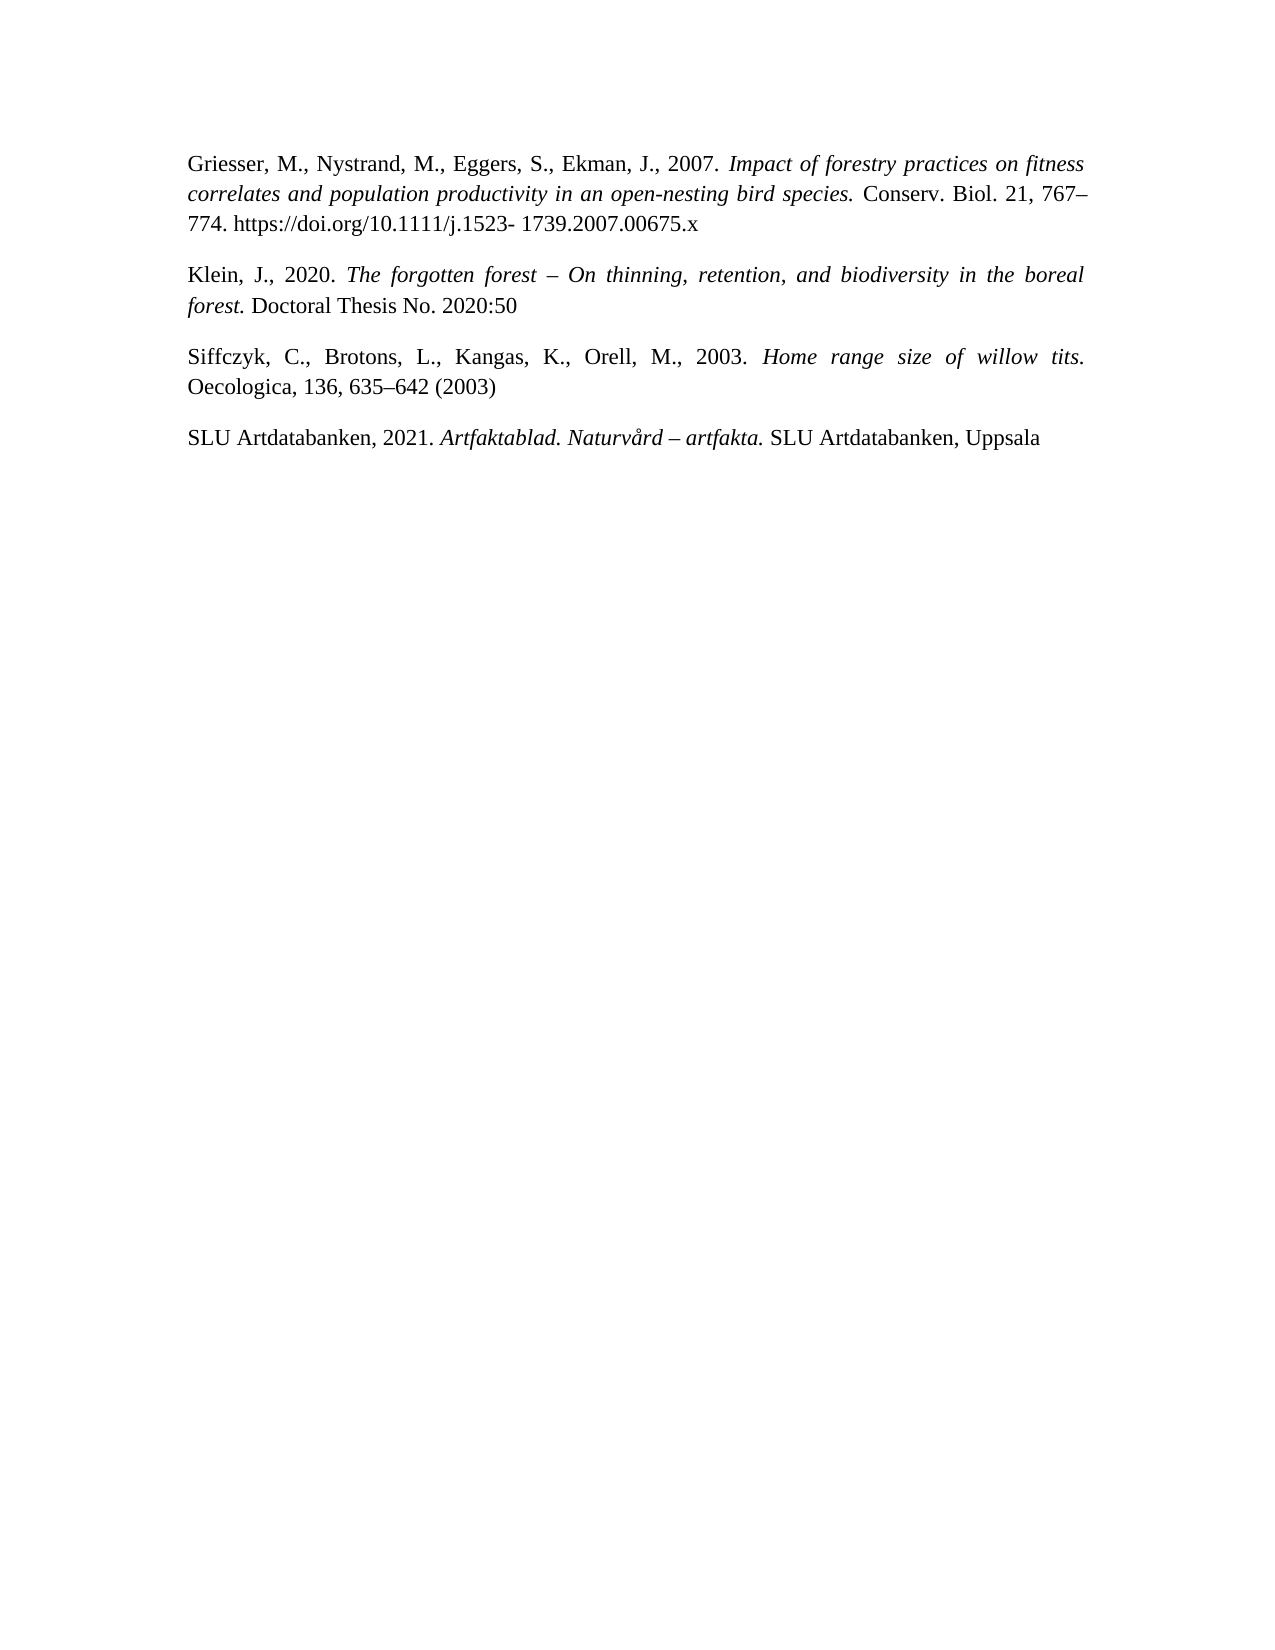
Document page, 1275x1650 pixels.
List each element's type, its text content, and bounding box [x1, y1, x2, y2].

text Siffczyk, C., Brotons, L., Kangas, K., Orell, M., 2003. Home range size of willow tits. Oecologica, 136, 635–642 (2003) [187, 343, 1087, 399]
text SLU Artdatabanken, 2021. Artfaktablad. Naturvård – artfakta. SLU Artdatabanken, Uppsala [187, 424, 1087, 450]
text Griesser, M., Nystrand, M., Eggers, S., Ekman, J., 2007. Impact of forestry practices on fitness correlates and population productivity in an open-nesting bird species. Conserv. Biol. 21, 767–774. https://doi.org/10.1111/j.1523- 1739.2007.00675.x [187, 150, 1087, 237]
text Klein, J., 2020. The forgotten forest – On thinning, retention, and biodiversity in the boreal forest. Doctoral Thesis No. 2020:50 [187, 261, 1087, 318]
